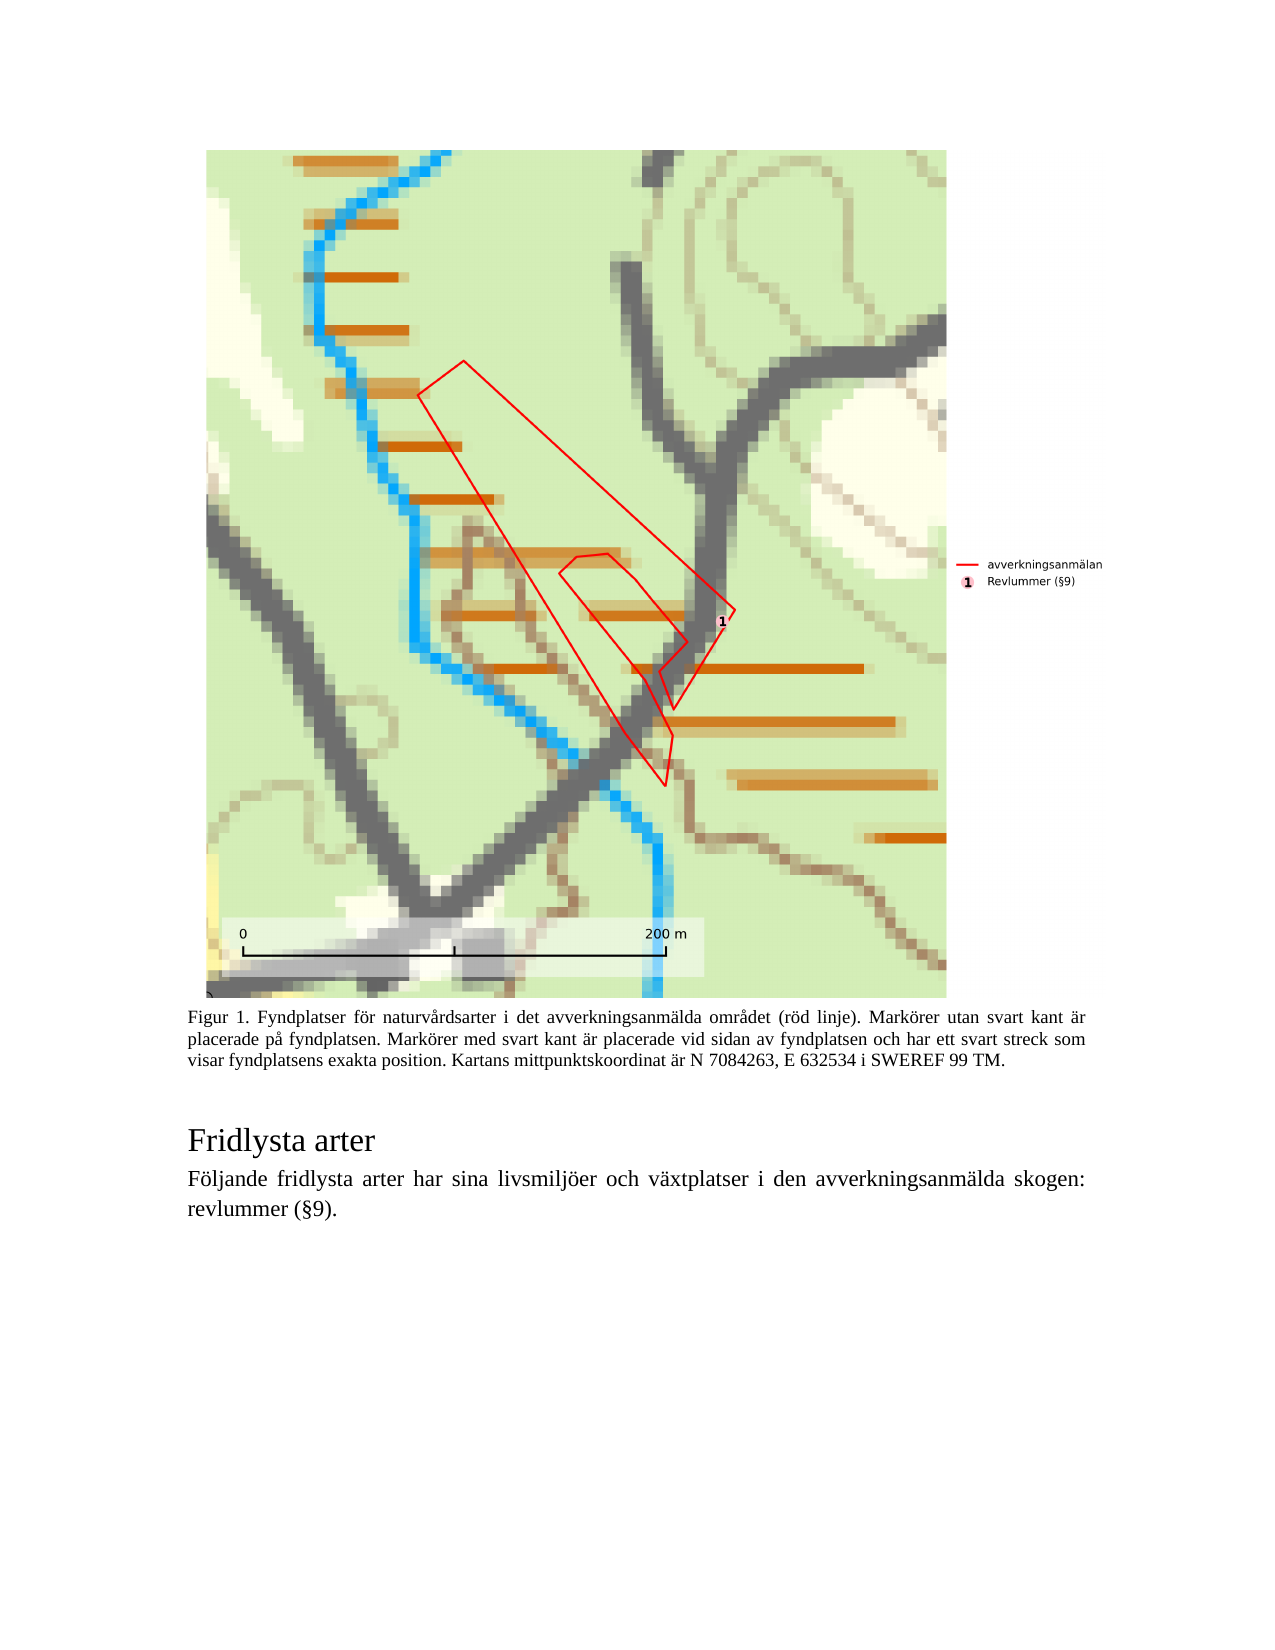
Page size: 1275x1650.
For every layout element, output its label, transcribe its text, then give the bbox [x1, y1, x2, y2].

text Figur 1. Fyndplatser för naturvårdsarter i det avverkningsanmälda området (röd linje). Markörer utan svart kant är placerade på fyndplatsen. Markörer med svart kant är placerade vid sidan av fyndplatsen och har ett svart streck som visar fyndplatsens exakta position. Kartans mittpunktskoordinat är N 7084263, E 632534 i SWEREF 99 TM. [187, 1006, 1087, 1071]
picture [206, 150, 1107, 998]
text Följande fridlysta arter har sina livsmiljöer och växtplatser i den avverkningsanmälda skogen: revlummer (§9). [187, 1165, 1087, 1221]
subtitle Fridlysta arter [187, 1121, 1087, 1159]
